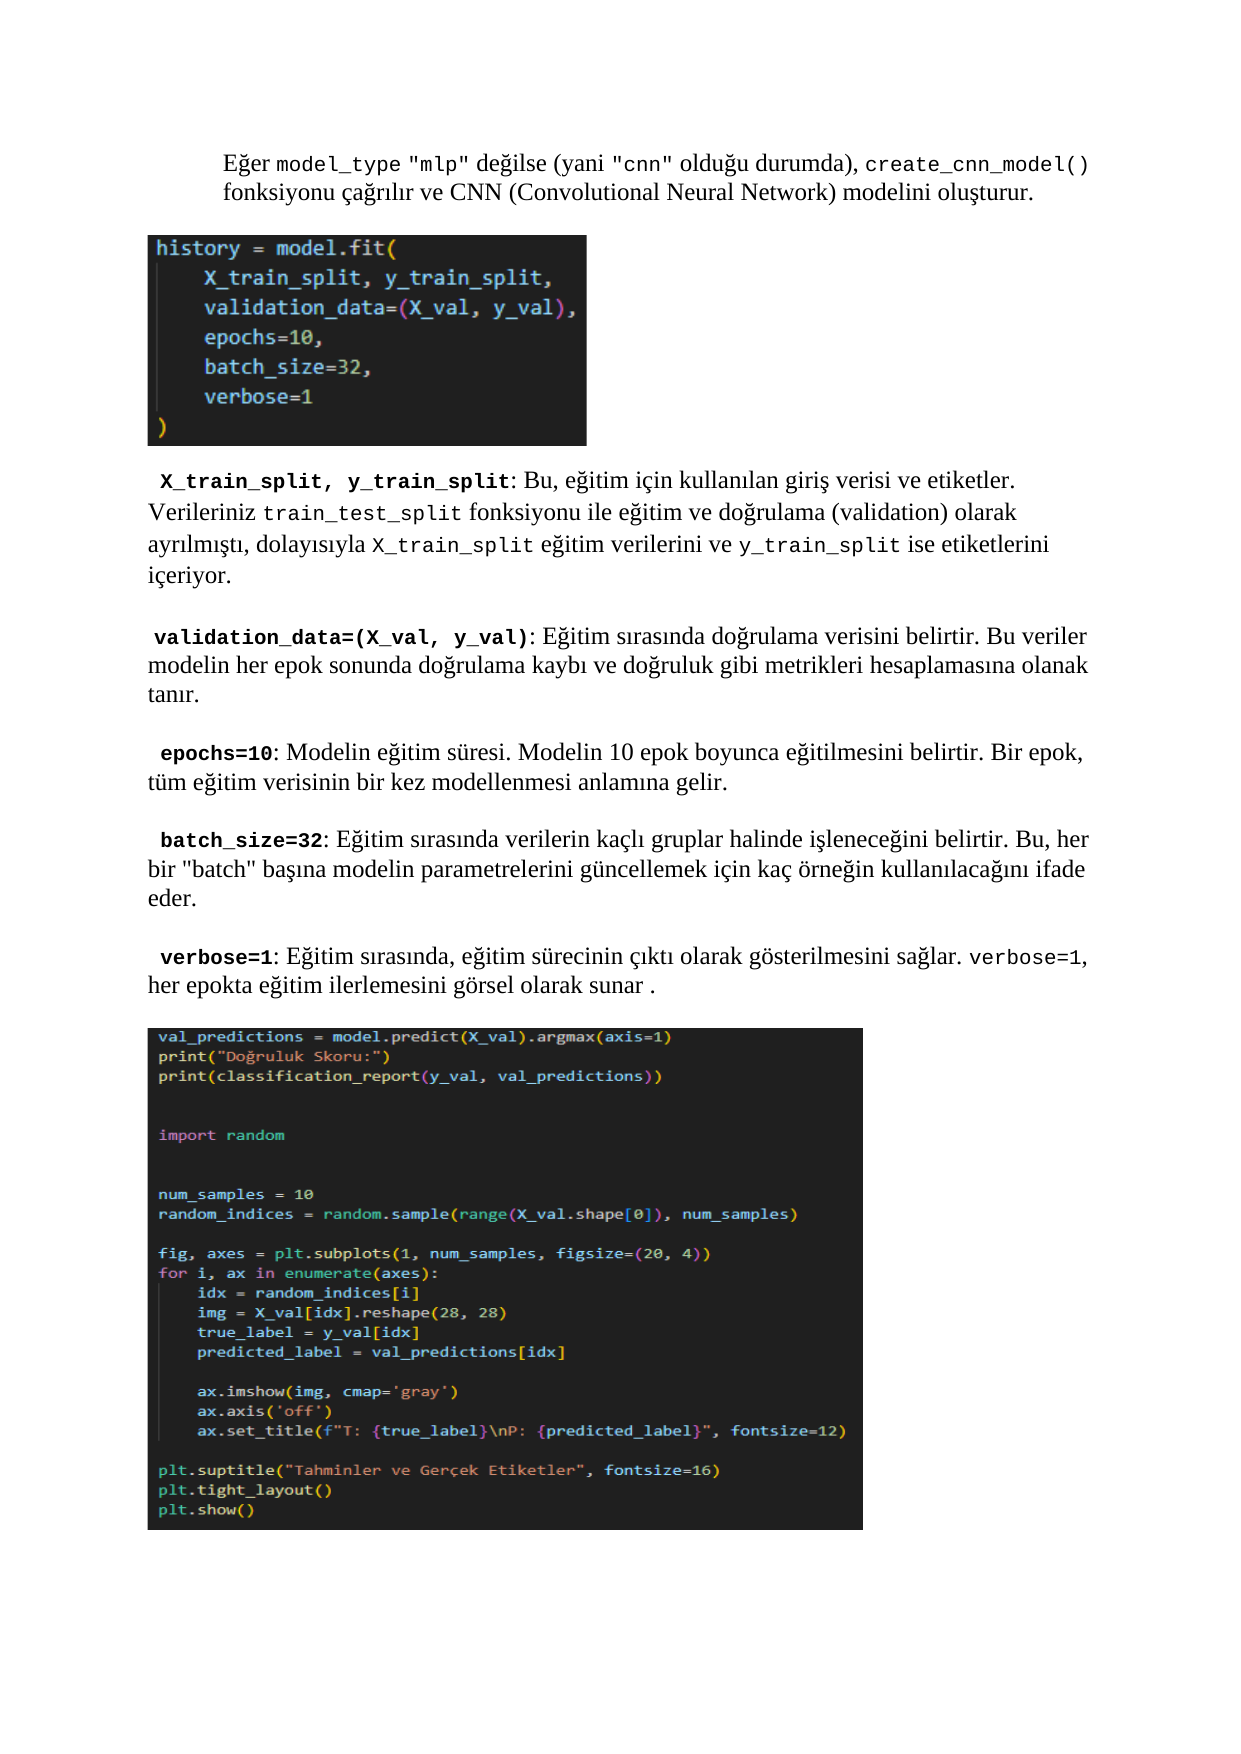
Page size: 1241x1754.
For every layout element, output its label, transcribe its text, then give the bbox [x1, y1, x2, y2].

text epochs=10: Modelin eğitim süresi. Modelin 10 epok boyunca eğitilmesini belirtir. Bir epok, tüm eğitim verisinin bir kez modellenmesi anlamına gelir. [148, 737, 1093, 795]
picture [147, 235, 587, 446]
text validation_data=(X_val, y_val): Eğitim sırasında doğrulama verisini belirtir. Bu veriler modelin her epok sonunda doğrulama kaybı ve doğruluk gibi metrikleri hesaplamasına olanak tanır. [148, 621, 1093, 708]
text X_train_split, y_train_split: Bu, eğitim için kullanılan giriş verisi ve etiketler. Verileriniz train_test_split fonksiyonu ile eğitim ve doğrulama (validation) olarak ayrılmıştı, dolayısıyla X_train_split eğitim verilerini ve y_train_split ise etiketlerini içeriyor. [148, 465, 1093, 589]
picture [147, 1028, 863, 1530]
text Eğer model_type "mlp" değilse (yani "cnn" olduğu durumda), create_cnn_model() fonksiyonu çağrılır ve CNN (Convolutional Neural Network) modelini oluşturur. [223, 148, 1093, 206]
text batch_size=32: Eğitim sırasında verilerin kaçlı gruplar halinde işleneceğini belirtir. Bu, her bir "batch" başına modelin parametrelerini güncellemek için kaç örneğin kullanılacağını ifade eder. [148, 824, 1093, 912]
text verbose=1: Eğitim sırasında, eğitim sürecinin çıktı olarak gösterilmesini sağlar. verbose=1, her epokta eğitim ilerlemesini görsel olarak sunar . [148, 941, 1093, 999]
